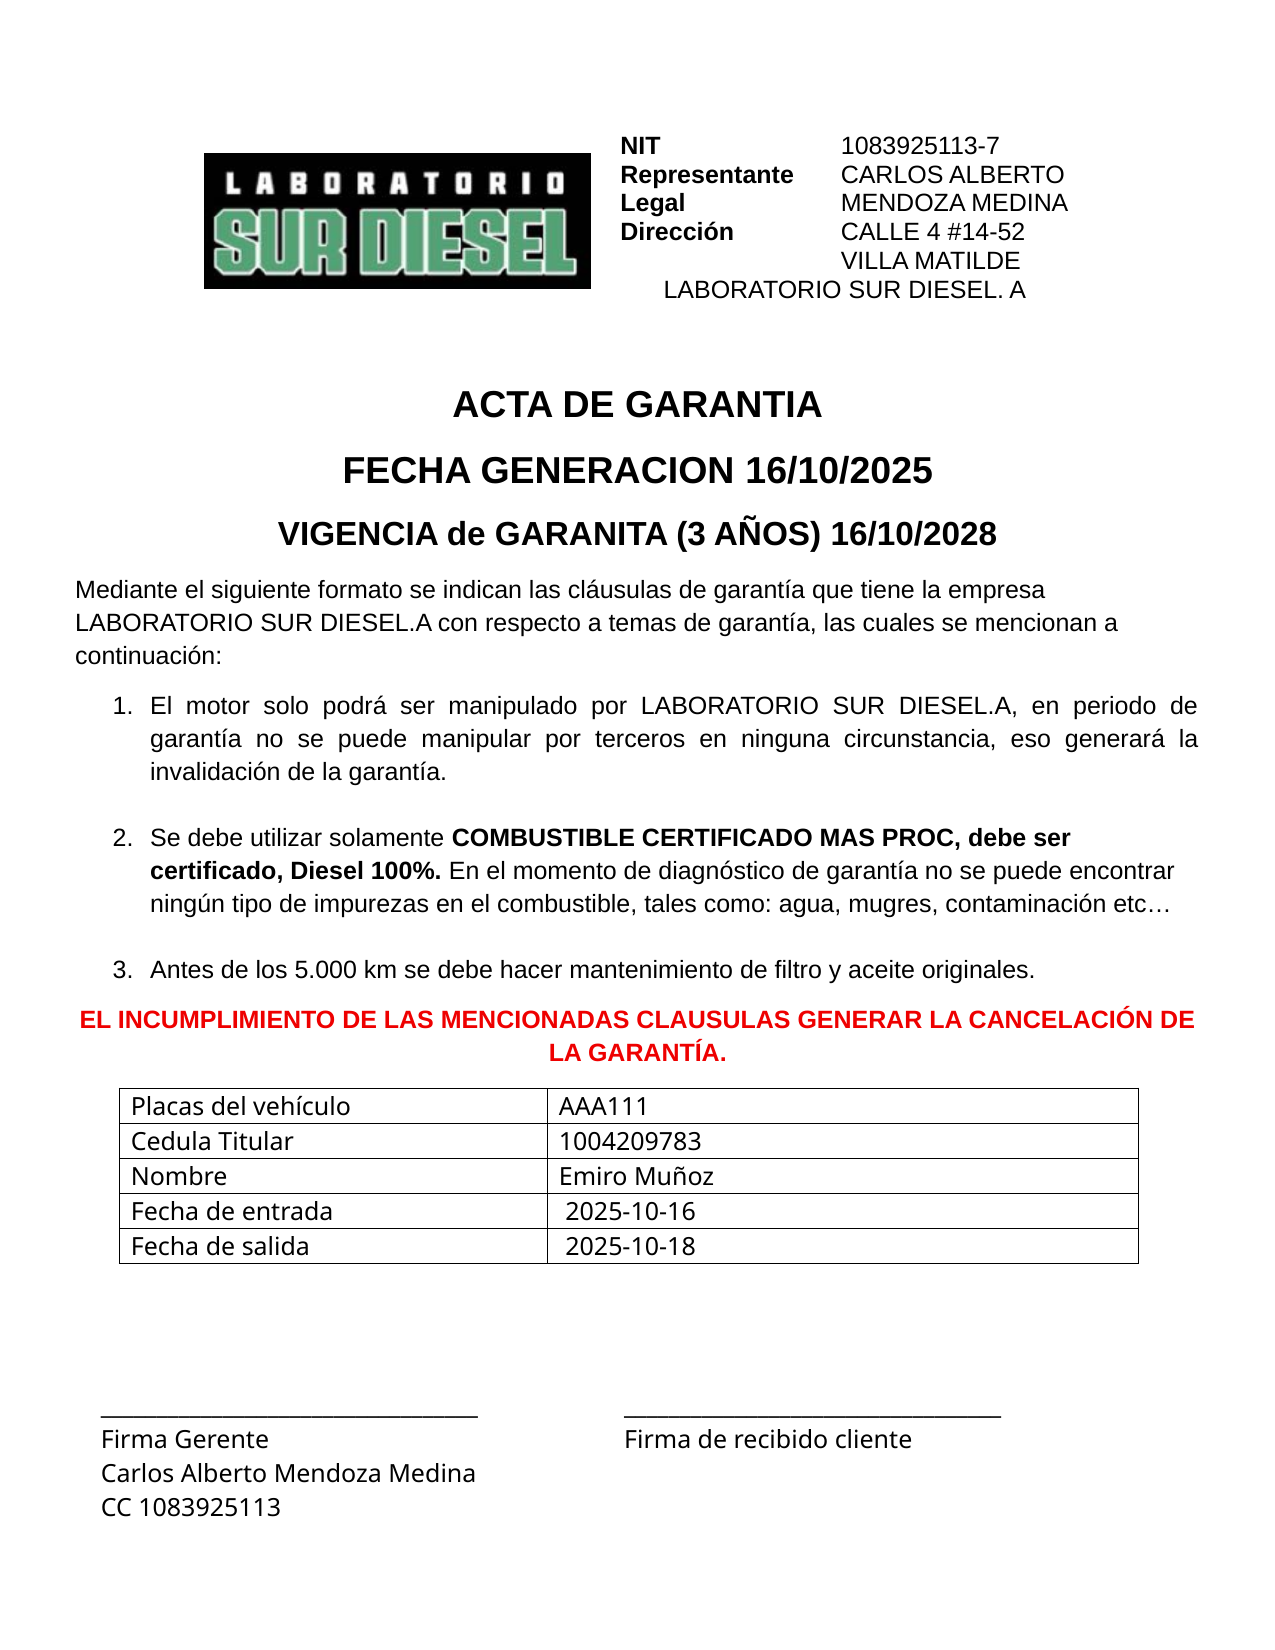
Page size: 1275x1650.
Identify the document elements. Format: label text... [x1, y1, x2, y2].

table_cell Representante Legal [609, 160, 829, 217]
list Antes de los 5.000 km se debe hacer mantenimiento de filtro y aceite originales. [112, 955, 1200, 984]
table_header AAA111 [548, 1089, 1138, 1122]
table_header 1083925113-7 [829, 131, 1081, 159]
table_header [196, 131, 609, 332]
table_cell Emiro Muñoz [548, 1159, 1138, 1193]
table_cell CALLE 4 #14-52 VILLA MATILDE [829, 217, 1081, 274]
table_cell Dirección [609, 217, 829, 274]
table_cell 2025-10-18 [548, 1229, 1138, 1263]
table_cell Fecha de salida [120, 1229, 547, 1263]
table_header __________________________________ Firma Gerente Carlos Alberto Mendoza Medina CC 1083925113 [89, 1320, 613, 1524]
table_cell LABORATORIO SUR DIESEL. A [609, 275, 1081, 332]
text ACTA DE GARANTIA [75, 382, 1200, 425]
table_header NIT [609, 131, 829, 159]
table_cell Fecha de entrada [120, 1194, 547, 1228]
text Mediante el siguiente formato se indican las cláusulas de garantía que tiene la empresa LABORATORIO SUR DIESEL.A con respecto a temas de garantía, las cuales se mencionan a continuación: [75, 575, 1200, 670]
text VIGENCIA de GARANITA (3 AÑOS) 16/10/2028 [75, 514, 1200, 553]
text FECHA GENERACION 16/10/2025 [75, 448, 1200, 491]
table_cell 1004209783 [548, 1124, 1138, 1158]
table_cell Nombre [120, 1159, 547, 1193]
table_header __________________________________ Firma de recibido cliente [613, 1320, 1150, 1524]
table_header Placas del vehículo [120, 1089, 547, 1122]
table_cell CARLOS ALBERTO MENDOZA MEDINA [829, 160, 1081, 217]
table_cell Cedula Titular [120, 1124, 547, 1158]
list El motor solo podrá ser manipulado por LABORATORIO SUR DIESEL.A, en periodo de garantía no se puede manipular por terceros en ninguna circunstancia, eso generará la invalidación de la garantía. [112, 691, 1200, 786]
picture [203, 153, 591, 288]
table_cell 2025-10-16 [548, 1194, 1138, 1228]
list Se debe utilizar solamente COMBUSTIBLE CERTIFICADO MAS PROC, debe ser certificado, Diesel 100%. En el momento de diagnóstico de garantía no se puede encontrar ningún tipo de impurezas en el combustible, tales como: agua, mugres, contaminación etc… [112, 823, 1200, 918]
text EL INCUMPLIMIENTO DE LAS MENCIONADAS CLAUSULAS GENERAR LA CANCELACIÓN DE LA GARANTÍA. [75, 1005, 1200, 1066]
